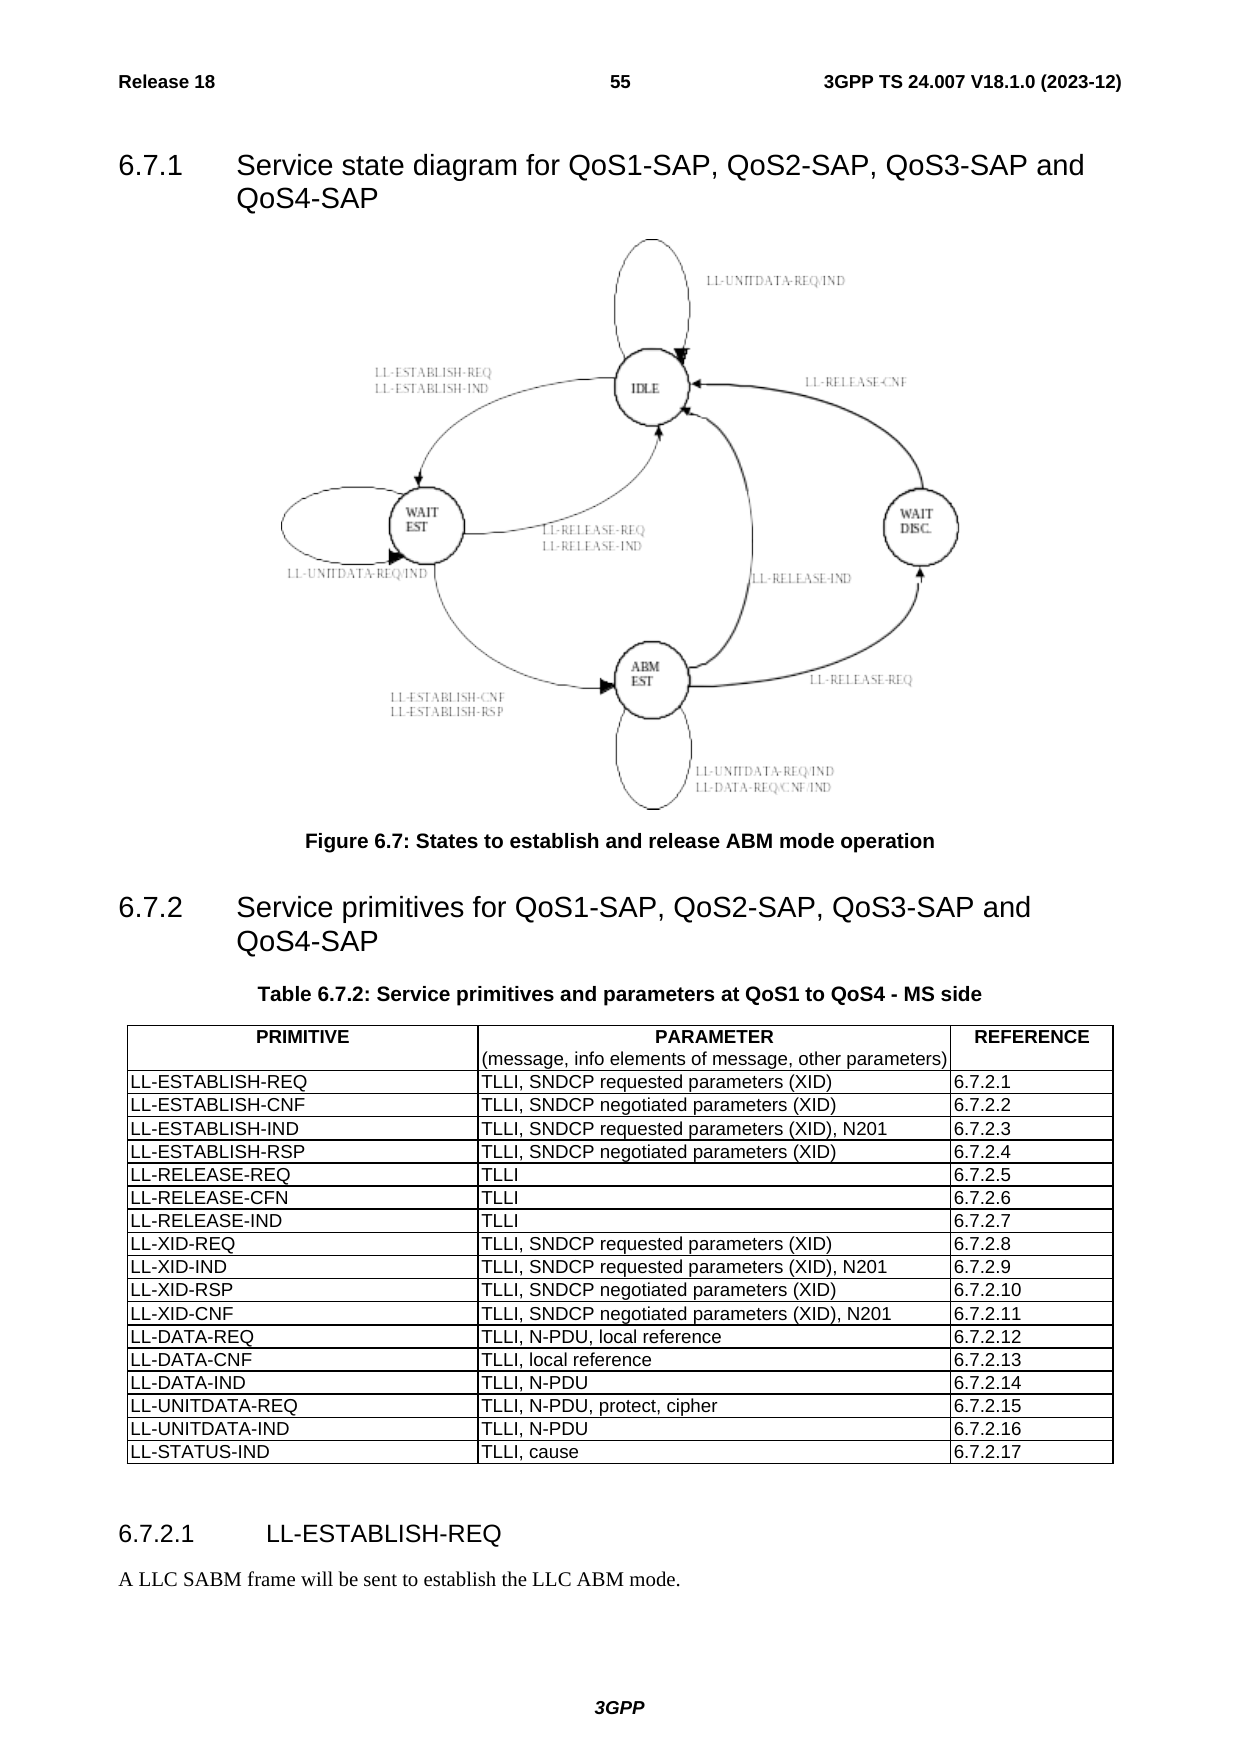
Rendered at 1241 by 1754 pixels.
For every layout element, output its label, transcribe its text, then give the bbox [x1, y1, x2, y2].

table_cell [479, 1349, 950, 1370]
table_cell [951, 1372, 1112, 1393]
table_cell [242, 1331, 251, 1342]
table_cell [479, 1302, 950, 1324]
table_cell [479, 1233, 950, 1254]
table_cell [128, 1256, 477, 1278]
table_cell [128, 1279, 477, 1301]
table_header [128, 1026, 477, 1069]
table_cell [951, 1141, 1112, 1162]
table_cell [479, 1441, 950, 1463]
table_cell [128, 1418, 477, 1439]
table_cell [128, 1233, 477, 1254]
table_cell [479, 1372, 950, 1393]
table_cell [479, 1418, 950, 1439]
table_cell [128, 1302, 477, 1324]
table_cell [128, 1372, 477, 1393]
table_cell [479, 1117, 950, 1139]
text Table 6.7.2: Service primitives and parameters at QoS1 to QoS4 - MS side [118, 982, 1122, 1006]
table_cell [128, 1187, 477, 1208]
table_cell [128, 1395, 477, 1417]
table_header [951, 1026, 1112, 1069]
subtitle 6.7.2 Service primitives for QoS1-SAP, QoS2-SAP, QoS3-SAP and QoS4-SAP [118, 890, 1122, 957]
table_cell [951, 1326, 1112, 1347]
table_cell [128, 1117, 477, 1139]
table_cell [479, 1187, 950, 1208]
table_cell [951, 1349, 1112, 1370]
subtitle 6.7.2.1 LL-ESTABLISH-REQ [118, 1519, 1122, 1548]
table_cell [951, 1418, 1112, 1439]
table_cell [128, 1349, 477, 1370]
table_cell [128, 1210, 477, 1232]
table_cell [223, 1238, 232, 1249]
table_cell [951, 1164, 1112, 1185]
text A LLC SABM frame will be sent to establish the LLC ABM mode. [118, 1567, 1122, 1591]
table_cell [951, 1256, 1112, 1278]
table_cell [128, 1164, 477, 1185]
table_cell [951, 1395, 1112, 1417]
text Figure 6.7: States to establish and release ABM mode operation [118, 828, 1122, 852]
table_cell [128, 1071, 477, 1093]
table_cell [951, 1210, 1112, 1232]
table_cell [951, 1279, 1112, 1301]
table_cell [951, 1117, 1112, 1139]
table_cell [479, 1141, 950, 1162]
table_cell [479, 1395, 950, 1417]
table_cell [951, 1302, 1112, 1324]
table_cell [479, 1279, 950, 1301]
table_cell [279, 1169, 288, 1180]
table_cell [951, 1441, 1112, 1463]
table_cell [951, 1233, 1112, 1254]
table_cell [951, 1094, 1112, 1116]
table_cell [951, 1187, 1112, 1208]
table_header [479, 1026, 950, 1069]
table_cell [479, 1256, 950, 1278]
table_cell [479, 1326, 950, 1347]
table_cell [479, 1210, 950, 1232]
subtitle 6.7.1 Service state diagram for QoS1-SAP, QoS2-SAP, QoS3-SAP and QoS4-SAP [118, 148, 1122, 215]
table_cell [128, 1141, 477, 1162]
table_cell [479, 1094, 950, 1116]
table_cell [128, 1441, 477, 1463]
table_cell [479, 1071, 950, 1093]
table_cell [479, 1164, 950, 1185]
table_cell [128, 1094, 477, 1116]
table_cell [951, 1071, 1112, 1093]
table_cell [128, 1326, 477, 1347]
